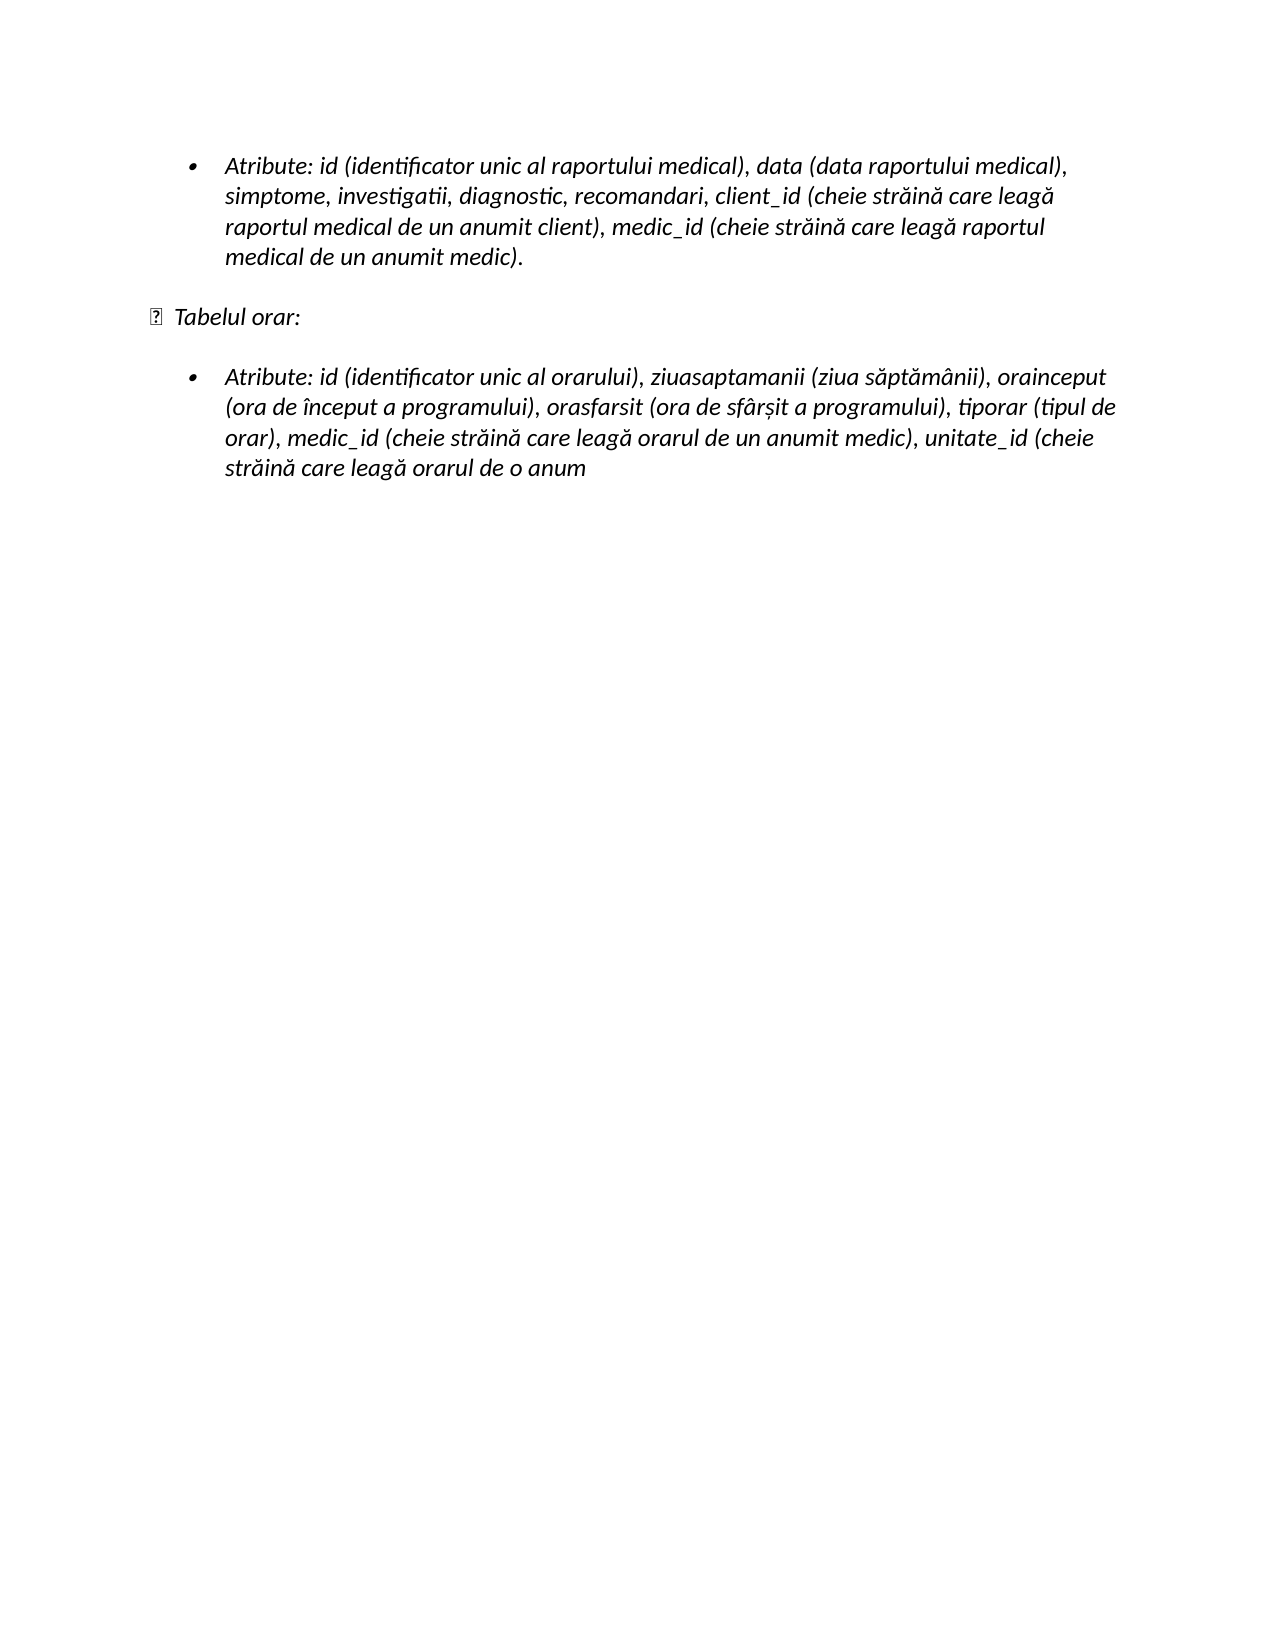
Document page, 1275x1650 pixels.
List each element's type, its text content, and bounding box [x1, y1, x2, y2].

list Atribute: id (identificator unic al orarului), ziuasaptamanii (ziua săptămânii), orainceput (ora de început a programului), orasfarsit (ora de sfârșit a programului), tiporar (tipul de orar), medic_id (cheie străină care leagă orarul de un anumit medic), unitate_id (cheie străină care leagă orarul de o anum [187, 361, 1125, 483]
list Atribute: id (identificator unic al raportului medical), data (data raportului medical), simptome, investigatii, diagnostic, recomandari, client_id (cheie străină care leagă raportul medical de un anumit client), medic_id (cheie străină care leagă raportul medical de un anumit medic). [187, 150, 1125, 272]
text  Tabelul orar: [150, 301, 1125, 332]
